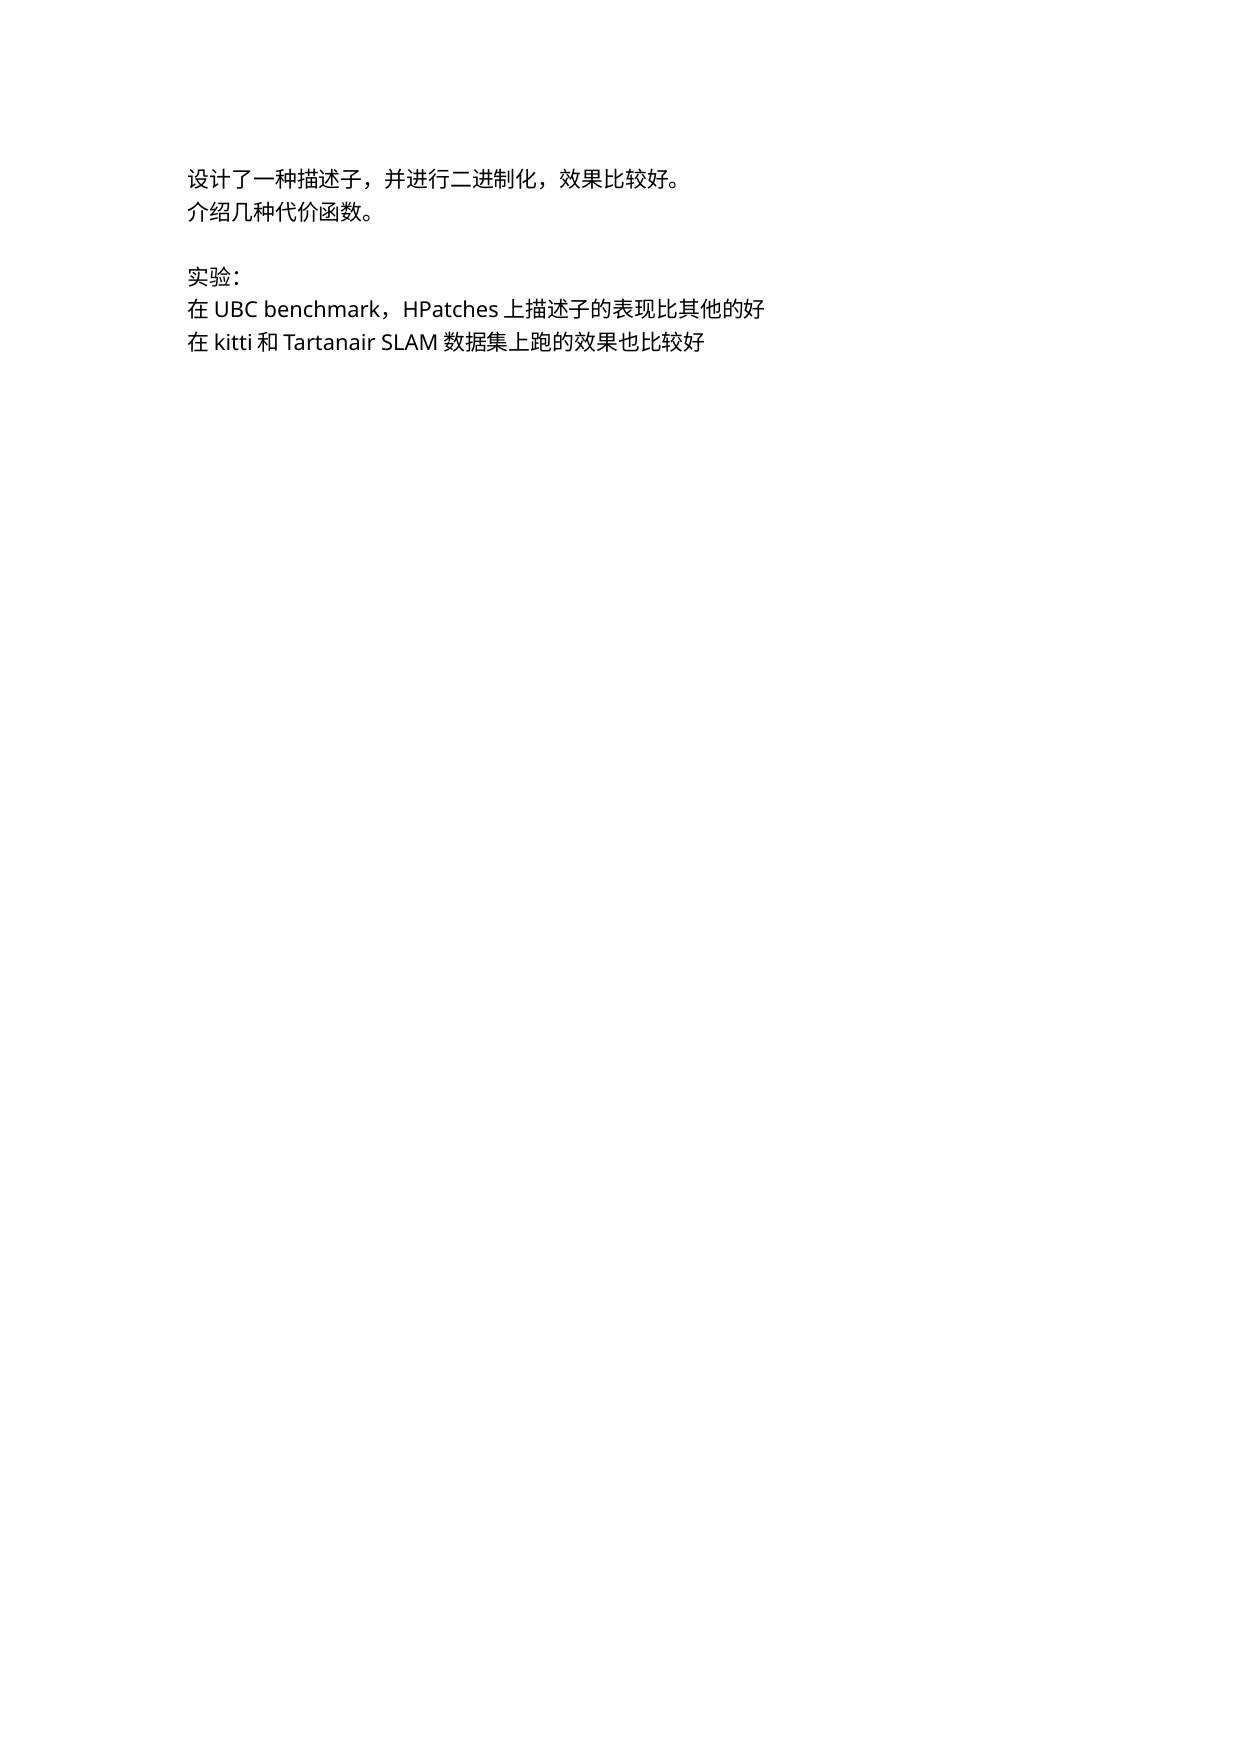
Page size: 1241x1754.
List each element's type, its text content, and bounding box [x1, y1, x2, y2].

text 实验： [187, 259, 1053, 292]
text 在UBC benchmark，HPatches上描述子的表现比其他的好 [187, 292, 1053, 324]
text 在kitti和Tartanair SLAM数据集上跑的效果也比较好 [187, 324, 1053, 357]
text 设计了一种描述子，并进行二进制化，效果比较好。 [187, 162, 1053, 194]
text 介绍几种代价函数。 [187, 194, 1053, 227]
